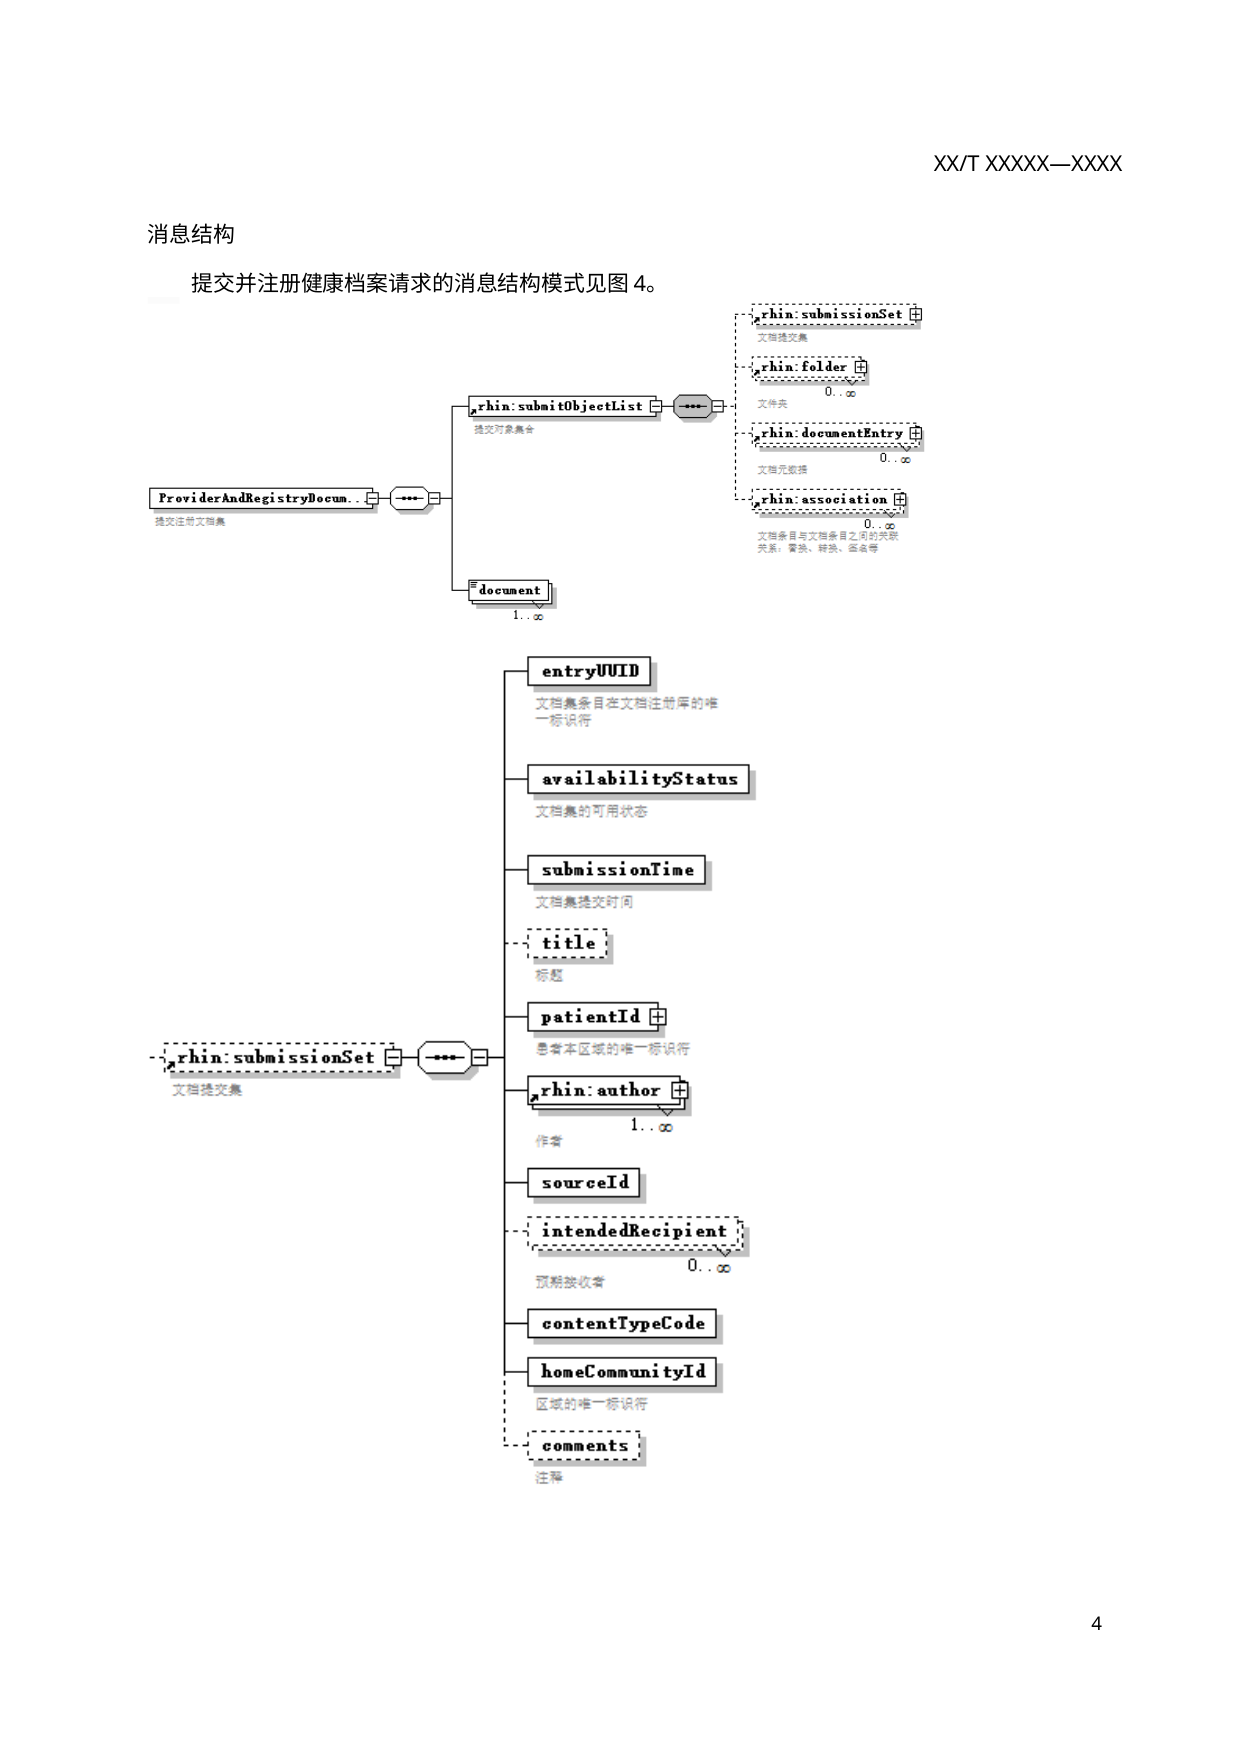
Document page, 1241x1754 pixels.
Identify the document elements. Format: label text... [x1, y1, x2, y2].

picture [147, 297, 931, 628]
text 消息结构 [148, 217, 1122, 249]
picture [147, 655, 764, 1495]
text 提交并注册健康档案请求的消息结构模式见图4。 [148, 265, 1122, 298]
